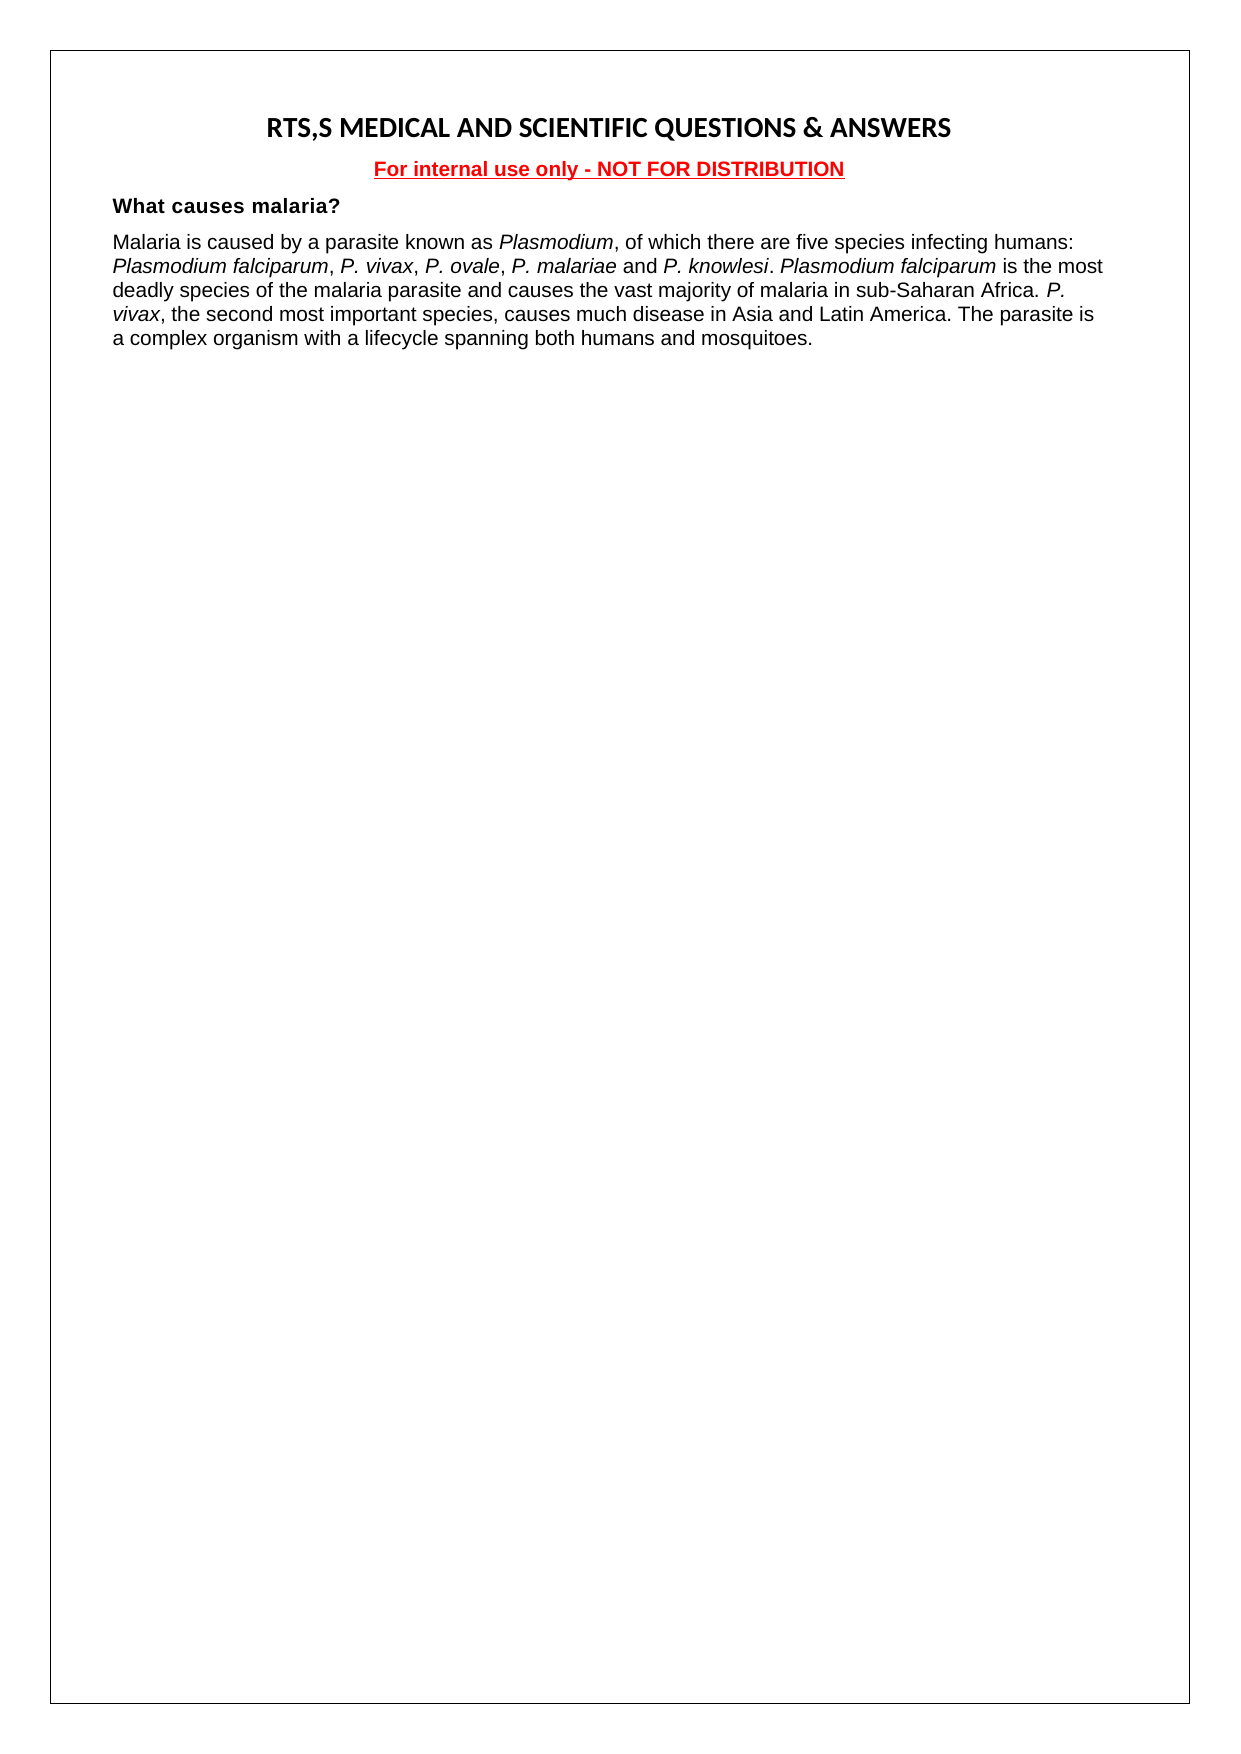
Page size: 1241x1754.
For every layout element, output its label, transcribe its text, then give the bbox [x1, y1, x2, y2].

title What causes malaria? [112, 194, 1106, 218]
text Malaria is caused by a parasite known as Plasmodium, of which there are five species infecting humans: Plasmodium falciparum, P. vivax, P. ovale, P. malariae and P. knowlesi. Plasmodium falciparum is the most deadly species of the malaria parasite and causes the vast majority of malaria in sub-Saharan Africa. P. vivax, the second most important species, causes much disease in Asia and Latin America. The parasite is a complex organism with a lifecycle spanning both humans and mosquitoes. [112, 230, 1106, 350]
